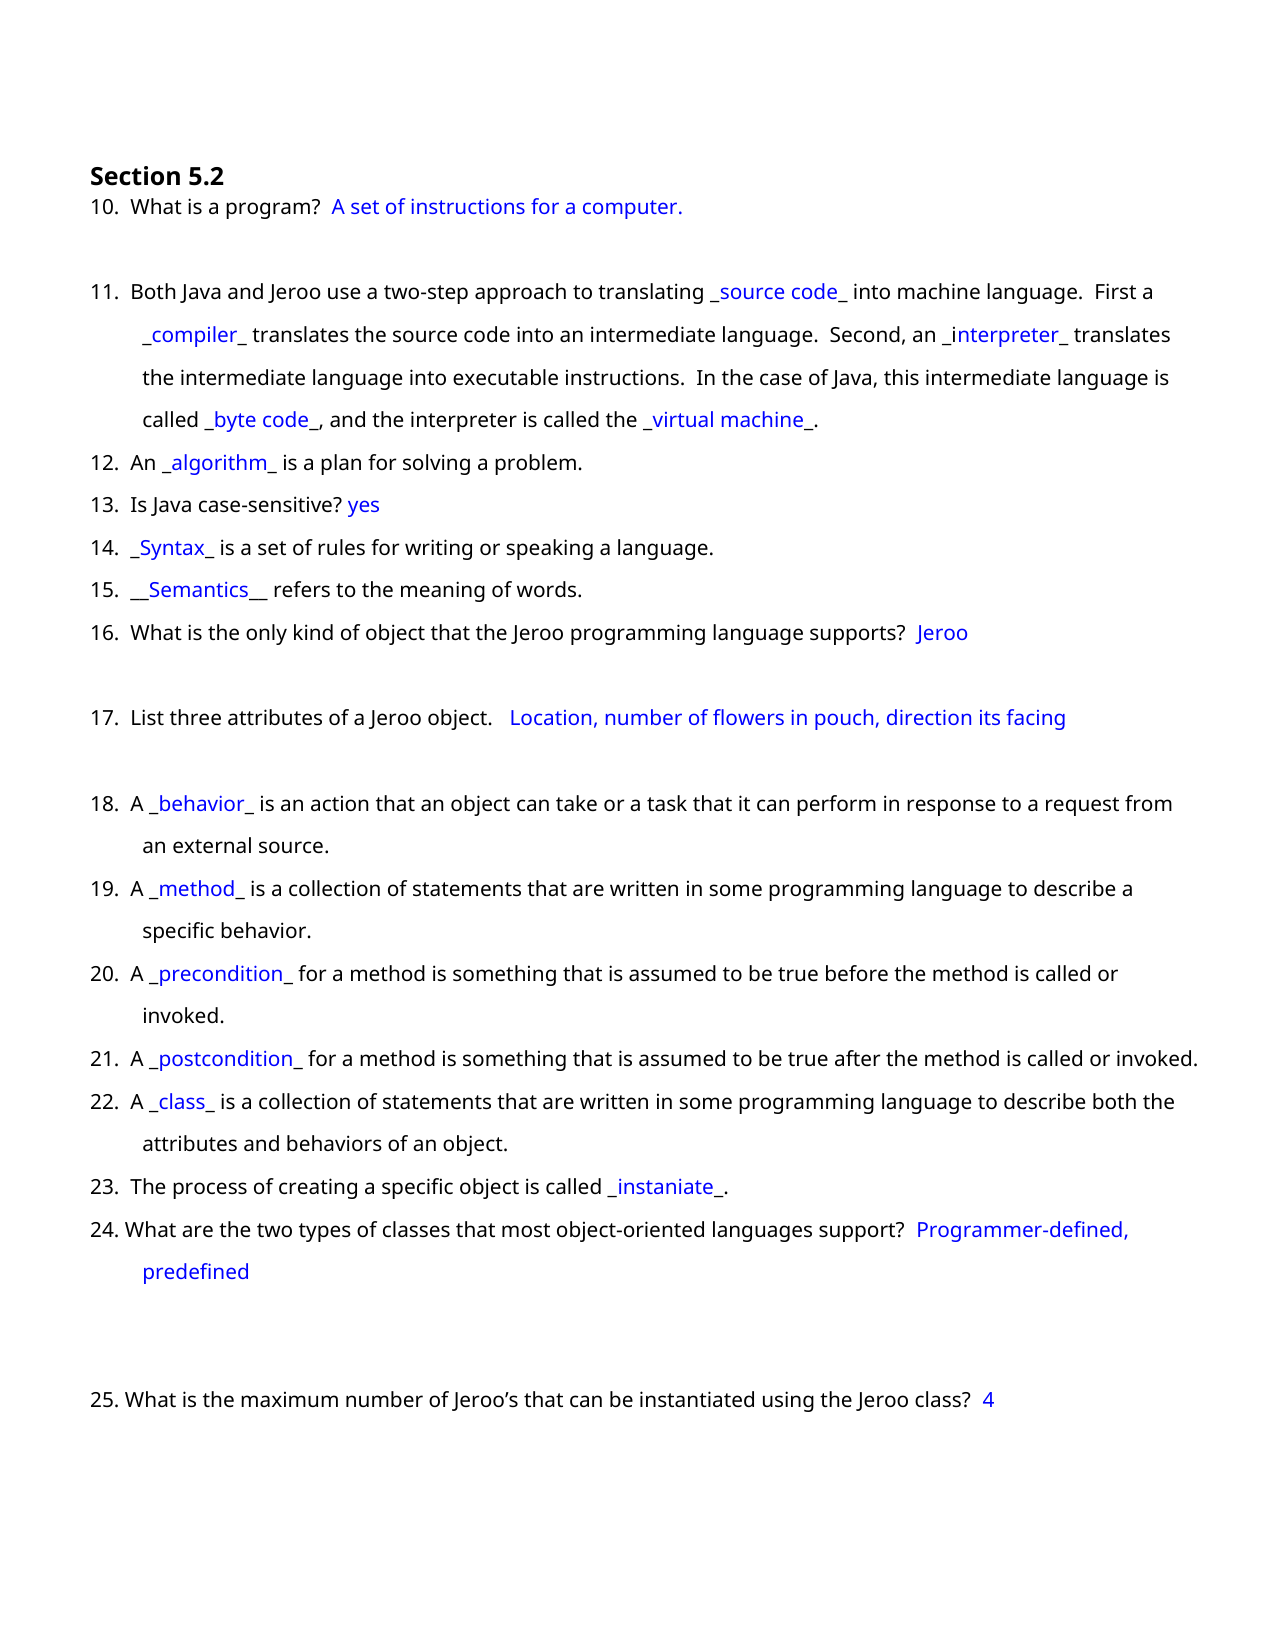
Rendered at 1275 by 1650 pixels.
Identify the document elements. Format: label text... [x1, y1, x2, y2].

text 18. A _behavior_ is an action that an object can take or a task that it can perform in response to a request from an external source. [90, 789, 1200, 860]
text 23. The process of creating a specific object is called _instaniate_. [90, 1172, 1200, 1201]
text 24. What are the two types of classes that most object-oriented languages support? Programmer-defined, predefined [90, 1215, 1200, 1286]
text 25. What is the maximum number of Jeroo’s that can be instantiated using the Jeroo class? 4 [90, 1385, 1200, 1413]
text 15. __Semantics__ refers to the meaning of words. [90, 576, 1200, 604]
text 12. An _algorithm_ is a plan for solving a problem. [90, 448, 1200, 476]
text 19. A _method_ is a collection of statements that are written in some programming language to describe a specific behavior. [90, 874, 1200, 945]
text 14. _Syntax_ is a set of rules for writing or speaking a language. [90, 533, 1200, 561]
text 20. A _precondition_ for a method is something that is assumed to be true before the method is called or invoked. [90, 959, 1200, 1030]
text Section 5.2 [90, 158, 1200, 192]
text 11. Both Java and Jeroo use a two-step approach to translating _source code_ into machine language. First a _compiler_ translates the source code into an intermediate language. Second, an _interpreter_ translates the intermediate language into executable instructions. In the case of Java, this intermediate language is called _byte code_, and the interpreter is called the _virtual machine_. [90, 277, 1200, 434]
text 17. List three attributes of a Jeroo object. Location, number of flowers in pouch, direction its facing [90, 703, 1200, 732]
text 13. Is Java case-sensitive? yes [90, 490, 1200, 519]
text 16. What is the only kind of object that the Jeroo programming language supports? Jeroo [90, 618, 1200, 647]
text 10. What is a program? A set of instructions for a computer. [90, 192, 1200, 221]
text 21. A _postcondition_ for a method is something that is assumed to be true after the method is called or invoked. [90, 1044, 1200, 1073]
text 22. A _class_ is a collection of statements that are written in some programming language to describe both the attributes and behaviors of an object. [90, 1087, 1200, 1158]
